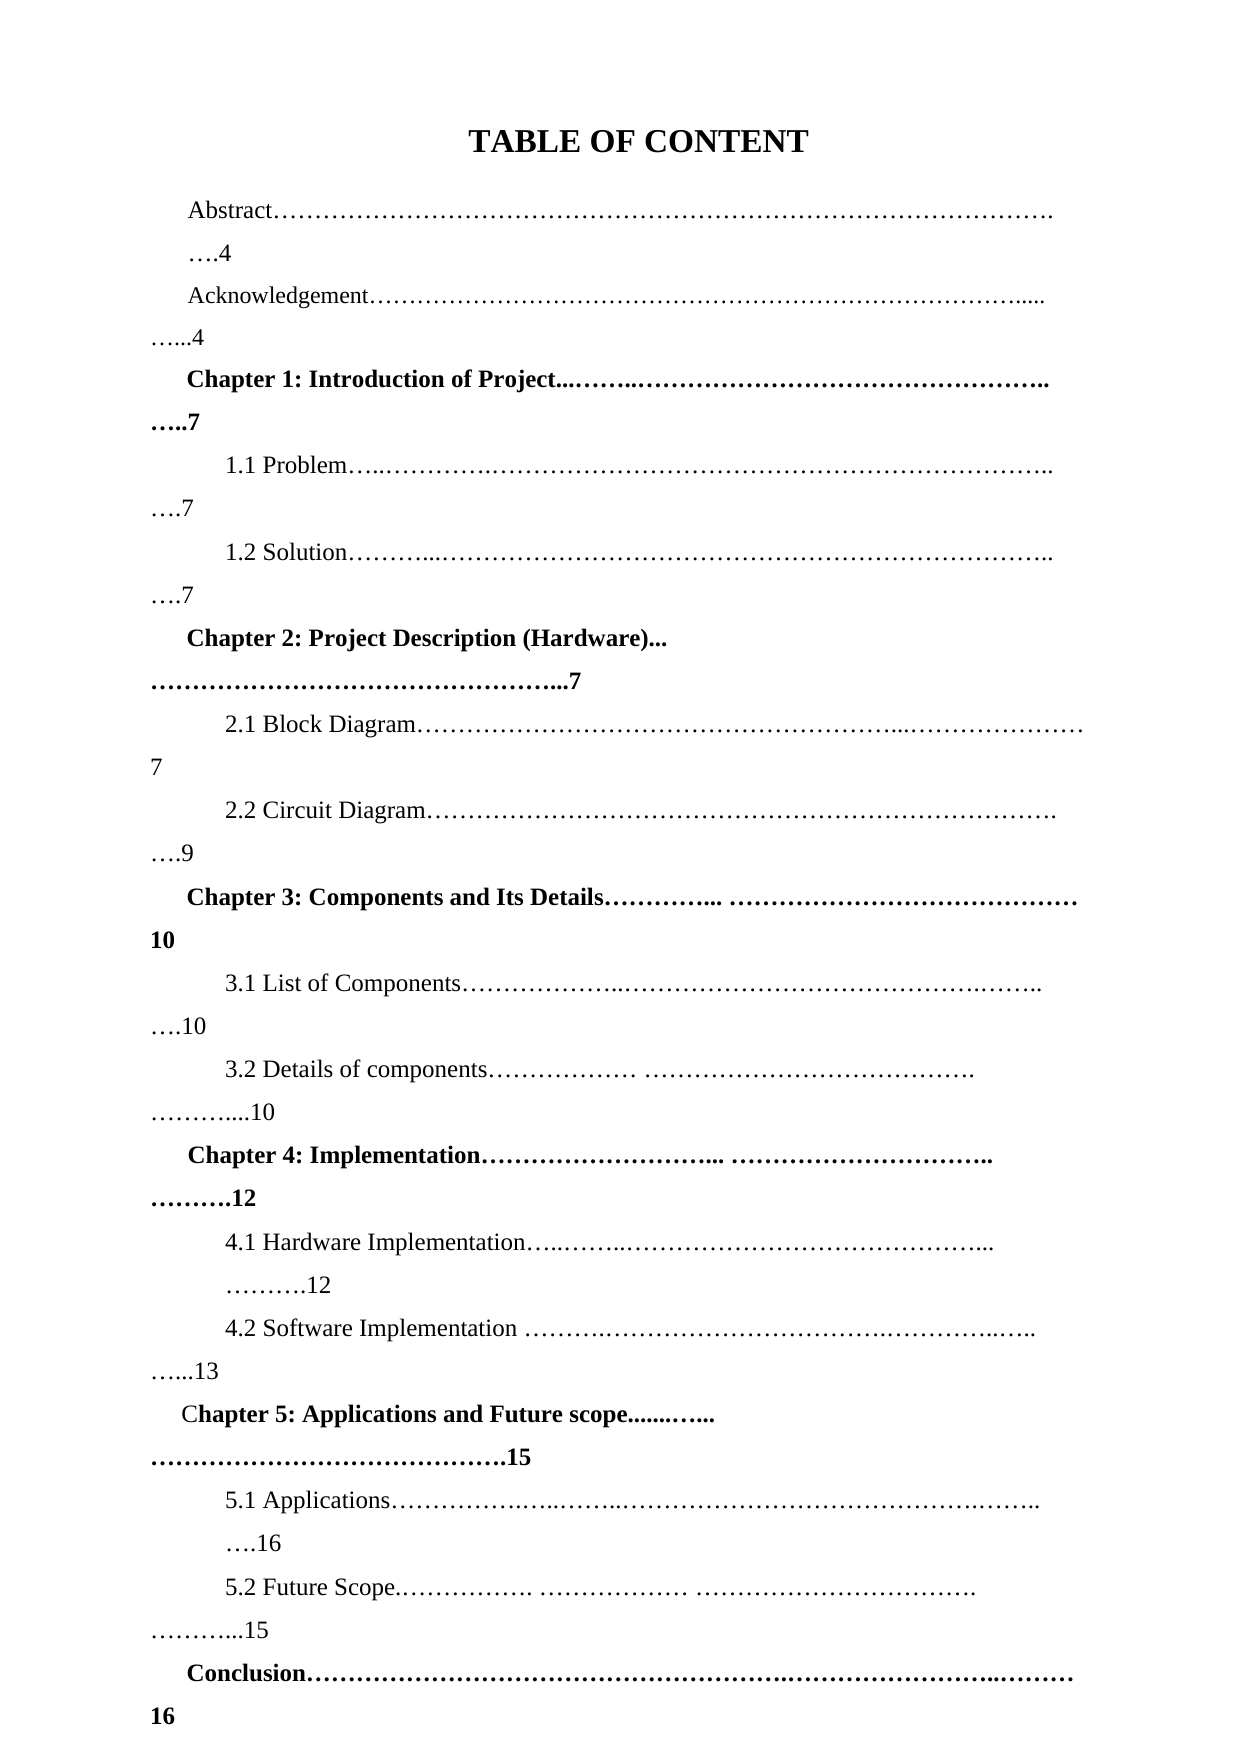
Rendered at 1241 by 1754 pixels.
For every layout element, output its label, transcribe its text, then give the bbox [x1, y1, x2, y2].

text Abstract………………………………………………………………………………….….4 [187, 195, 1090, 267]
text Conclusion………………………………………………….……………………..………16 [150, 1658, 1090, 1730]
text 5.2 Future Scope.……………. ……………… …………………………….………...15 [150, 1572, 1090, 1643]
text 5.1 Applications…………….…..……..…………………………………….……..….16 [225, 1485, 1090, 1557]
text Acknowledgement……………………………………………………………………….....…...4 [150, 281, 1090, 350]
text 1.1 Problem…..………….…………………………………………………………..….7 [150, 450, 1090, 522]
text 3.2 Details of components……………… ………………………………….………....10 [150, 1054, 1090, 1126]
text TABLE OF CONTENT [150, 121, 1127, 159]
text Chapter 2: Project Description (Hardware)...…………………………………………...7 [150, 623, 1090, 695]
text Chapter 3: Components and Its Details…………... ……………………………………10 [150, 882, 1090, 953]
text Chapter 4: Implementation………………………... …………………………..……….12 [150, 1140, 1090, 1212]
text 4.1 Hardware Implementation…..……..……………………………………...……….12 [225, 1227, 1090, 1298]
text Chapter 5: Applications and Future scope.......…... …………………………………….15 [150, 1399, 1090, 1471]
text 4.2 Software Implementation ……….…………………………….…………..…..…...13 [150, 1313, 1090, 1385]
text 3.1 List of Components………………..…………………………………….……..….10 [150, 968, 1090, 1040]
text 2.1 Block Diagram…………………………………………………...…………………7 [150, 709, 1090, 781]
text 2.2 Circuit Diagram………………………………………………………………….….9 [150, 795, 1090, 867]
text Chapter 1: Introduction of Project...……..…………………………………………..…..7 [150, 364, 1090, 436]
text 1.2 Solution………...………………………………………………………………..….7 [150, 537, 1090, 608]
